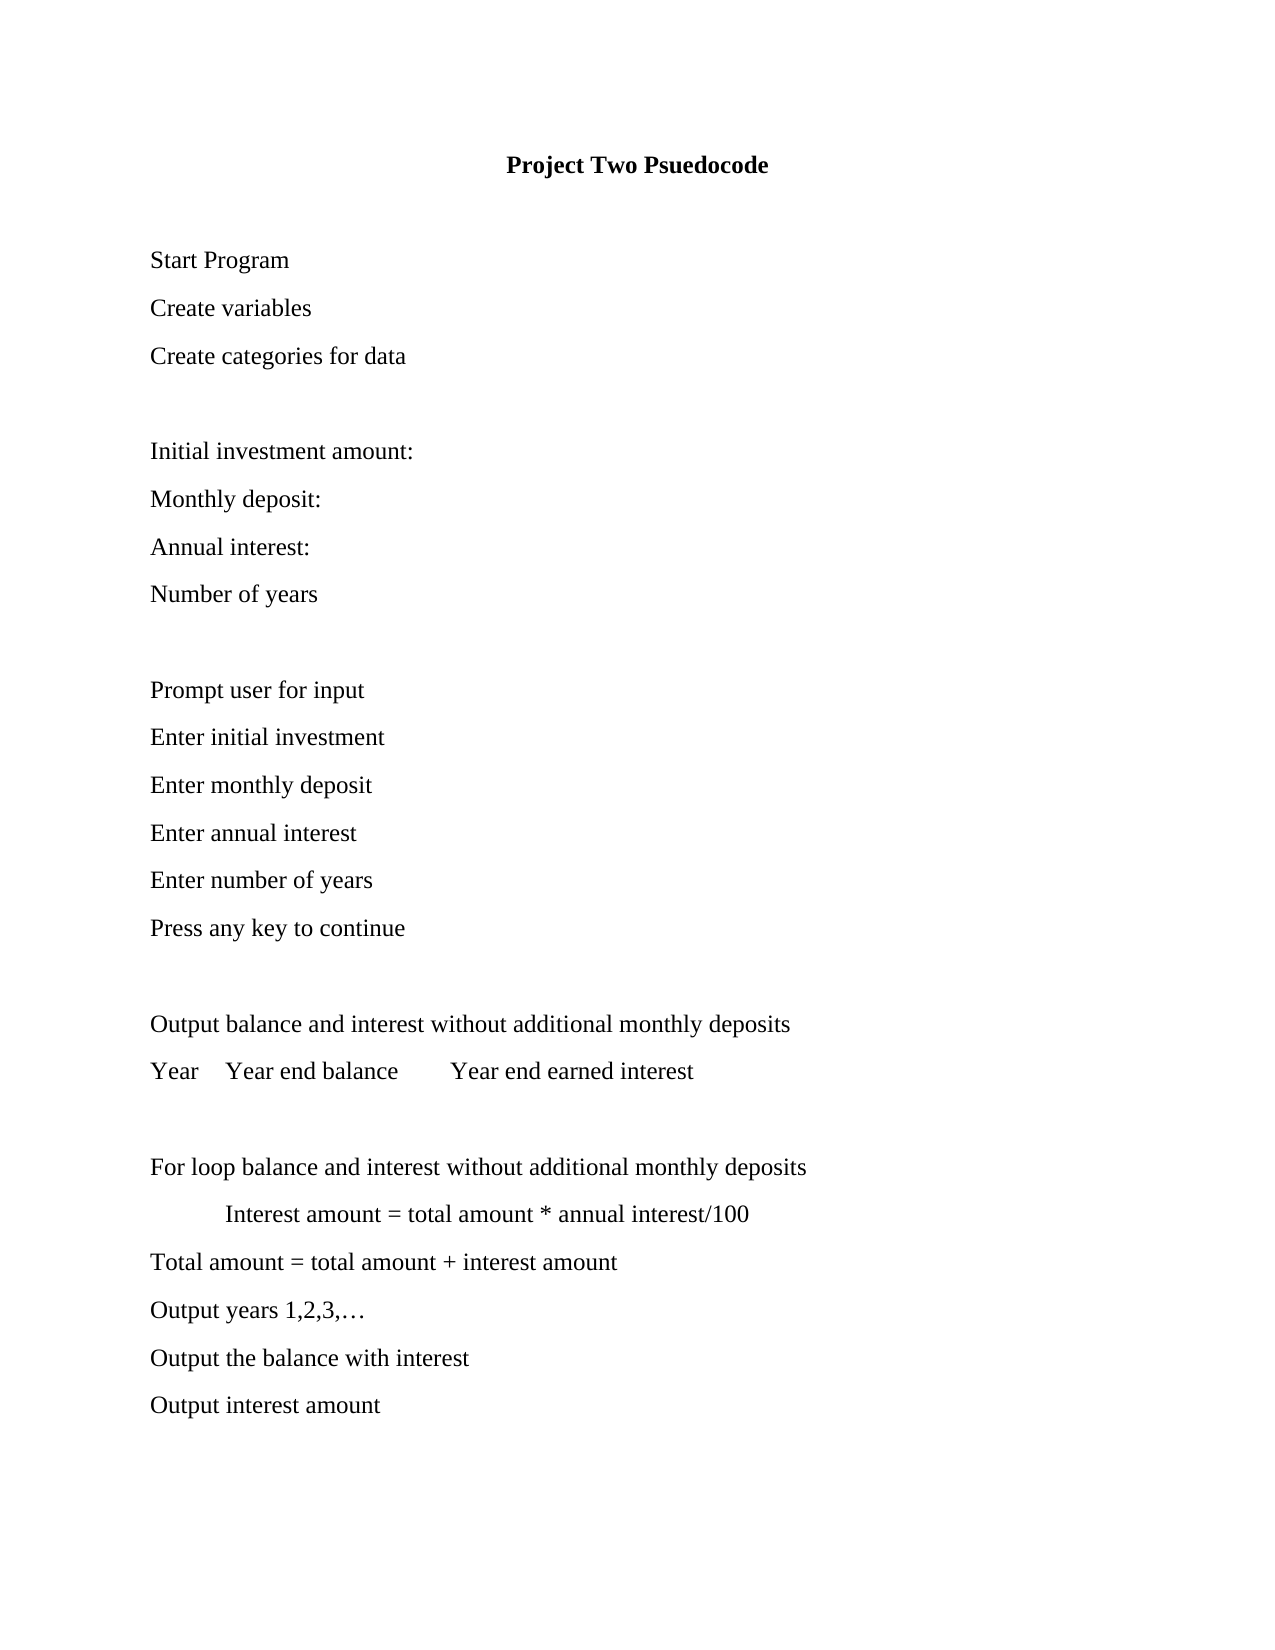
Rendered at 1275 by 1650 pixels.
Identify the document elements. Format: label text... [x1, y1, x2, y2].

text Monthly deposit: [150, 484, 1125, 513]
text Output balance and interest without additional monthly deposits [150, 1009, 1125, 1037]
text Output the balance with interest [150, 1343, 1125, 1371]
text Number of years [150, 579, 1125, 608]
text Start Program [150, 245, 1125, 274]
text Create categories for data [150, 341, 1125, 369]
text Output interest amount [150, 1390, 1125, 1419]
text For loop balance and interest without additional monthly deposits [150, 1152, 1125, 1181]
text Press any key to continue [150, 913, 1125, 942]
text Interest amount = total amount * annual interest/100 [150, 1199, 1125, 1228]
text Annual interest: [150, 532, 1125, 560]
text Enter initial investment [150, 722, 1125, 751]
text Enter annual interest [150, 818, 1125, 847]
text Project Two Psuedocode [150, 150, 1125, 179]
text Enter monthly deposit [150, 770, 1125, 799]
text Enter number of years [150, 866, 1125, 894]
text Create variables [150, 293, 1125, 322]
text Total amount = total amount + interest amount [150, 1247, 1125, 1276]
text Initial investment amount: [150, 436, 1125, 465]
text Prompt user for input [150, 675, 1125, 703]
text Year Year end balance Year end earned interest [150, 1056, 1125, 1085]
text Output years 1,2,3,… [150, 1295, 1125, 1324]
